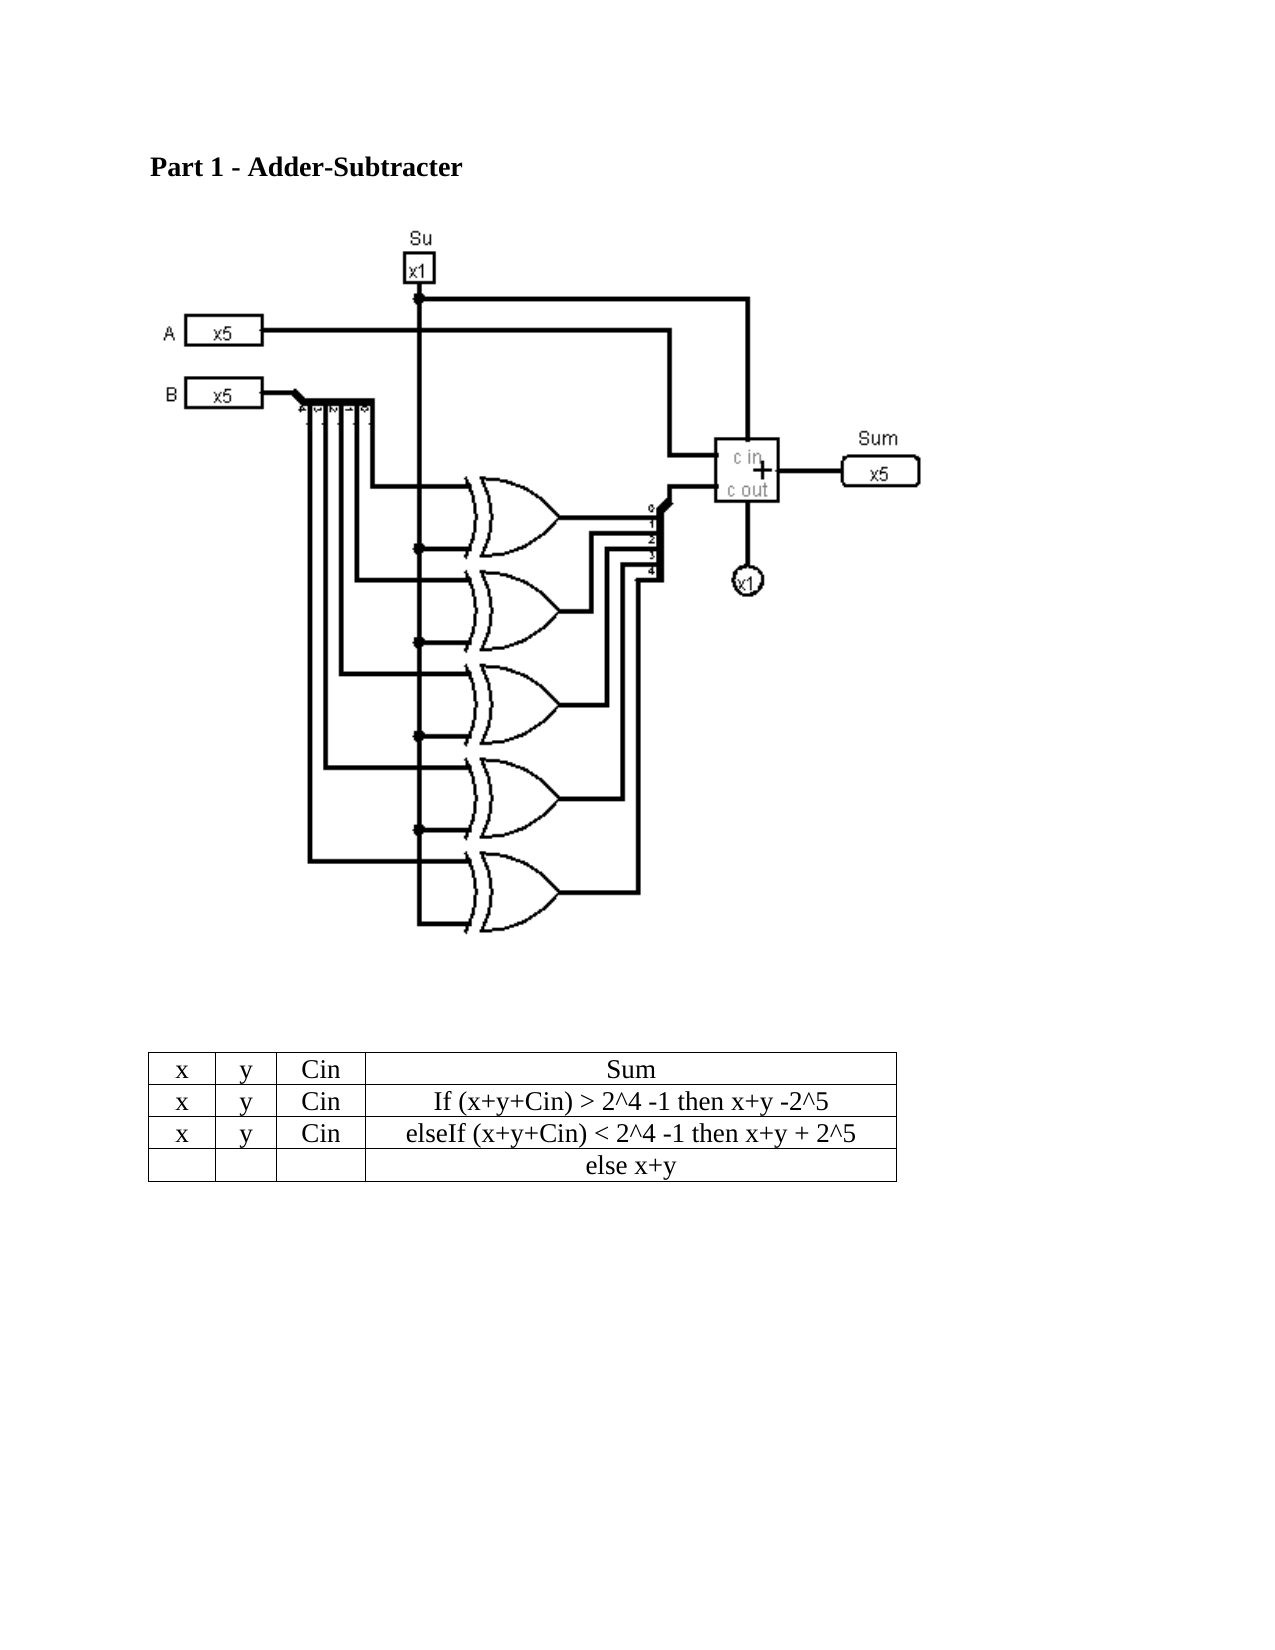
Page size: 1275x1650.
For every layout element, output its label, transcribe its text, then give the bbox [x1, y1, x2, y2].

text Part 1 - Adder-Subtracter [150, 150, 1125, 182]
table_cell elseIf (x+y+Cin) < 2^4 -1 then x+y + 2^5 [366, 1117, 896, 1148]
table_cell y [216, 1117, 276, 1148]
table_header y [216, 1053, 276, 1084]
table_cell [149, 1149, 215, 1181]
table_cell If (x+y+Cin) > 2^4 -1 then x+y -2^5 [366, 1085, 896, 1116]
picture [150, 211, 927, 939]
table_cell [277, 1149, 365, 1181]
table_header Cin [277, 1053, 365, 1084]
table_cell x [149, 1117, 215, 1148]
table_cell [216, 1149, 276, 1181]
table_cell Cin [277, 1117, 365, 1148]
table_cell Cin [277, 1085, 365, 1116]
table_cell else x+y [366, 1149, 896, 1181]
table_header Sum [366, 1053, 896, 1084]
table_cell y [216, 1085, 276, 1116]
table_header x [149, 1053, 215, 1084]
table_cell x [149, 1085, 215, 1116]
